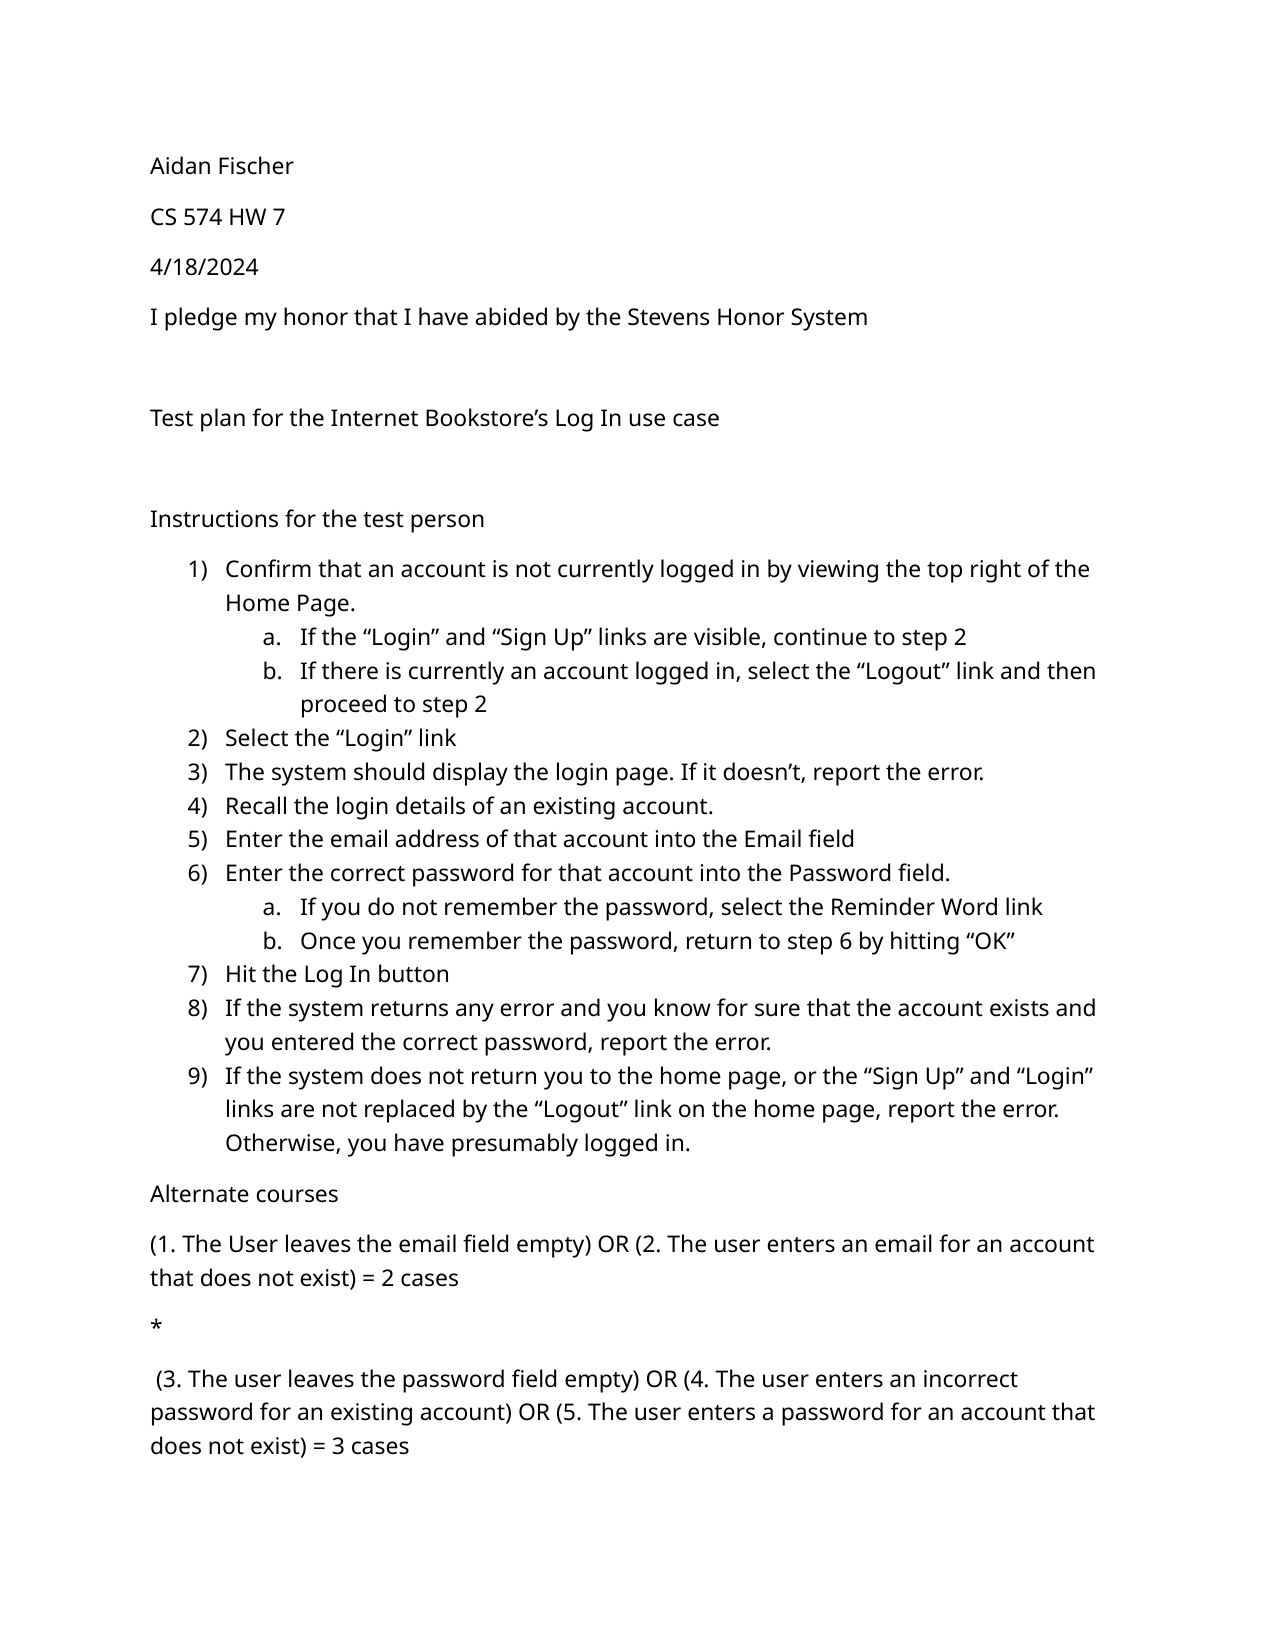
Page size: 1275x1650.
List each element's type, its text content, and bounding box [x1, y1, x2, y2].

text (1. The User leaves the email field empty) OR (2. The user enters an email for an account that does not exist) = 2 cases [150, 1228, 1125, 1293]
list Confirm that an account is not currently logged in by viewing the top right of the Home Page. [187, 553, 1125, 618]
text Test plan for the Internet Bookstore’s Log In use case [150, 402, 1125, 433]
text CS 574 HW 7 [150, 200, 1125, 232]
list If there is currently an account logged in, select the “Logout” link and then proceed to step 2 [262, 654, 1125, 719]
text * [150, 1312, 1125, 1343]
list Recall the login details of an existing account. [187, 789, 1125, 821]
list Hit the Log In button [187, 958, 1125, 989]
list Enter the email address of that account into the Email field [187, 823, 1125, 854]
list The system should display the login page. If it doesn’t, report the error. [187, 756, 1125, 787]
text I pledge my honor that I have abided by the Stevens Honor System [150, 301, 1125, 332]
list If the system does not return you to the home page, or the “Sign Up” and “Login” links are not replaced by the “Logout” link on the home page, report the error. Otherwise, you have presumably logged in. [187, 1059, 1125, 1158]
list Select the “Login” link [187, 722, 1125, 753]
text (3. The user leaves the password field empty) OR (4. The user enters an incorrect password for an existing account) OR (5. The user enters a password for an account that does not exist) = 3 cases [150, 1362, 1125, 1461]
list If you do not remember the password, select the Reminder Word link [262, 891, 1125, 922]
text Instructions for the test person [150, 503, 1125, 534]
list If the “Login” and “Sign Up” links are visible, continue to step 2 [262, 621, 1125, 652]
list If the system returns any error and you know for sure that the account exists and you entered the correct password, report the error. [187, 992, 1125, 1057]
text Aidan Fischer [150, 150, 1125, 181]
text 4/18/2024 [150, 251, 1125, 282]
list Enter the correct password for that account into the Password field. [187, 857, 1125, 888]
text Alternate courses [150, 1177, 1125, 1209]
list Once you remember the password, return to step 6 by hitting “OK” [262, 924, 1125, 956]
